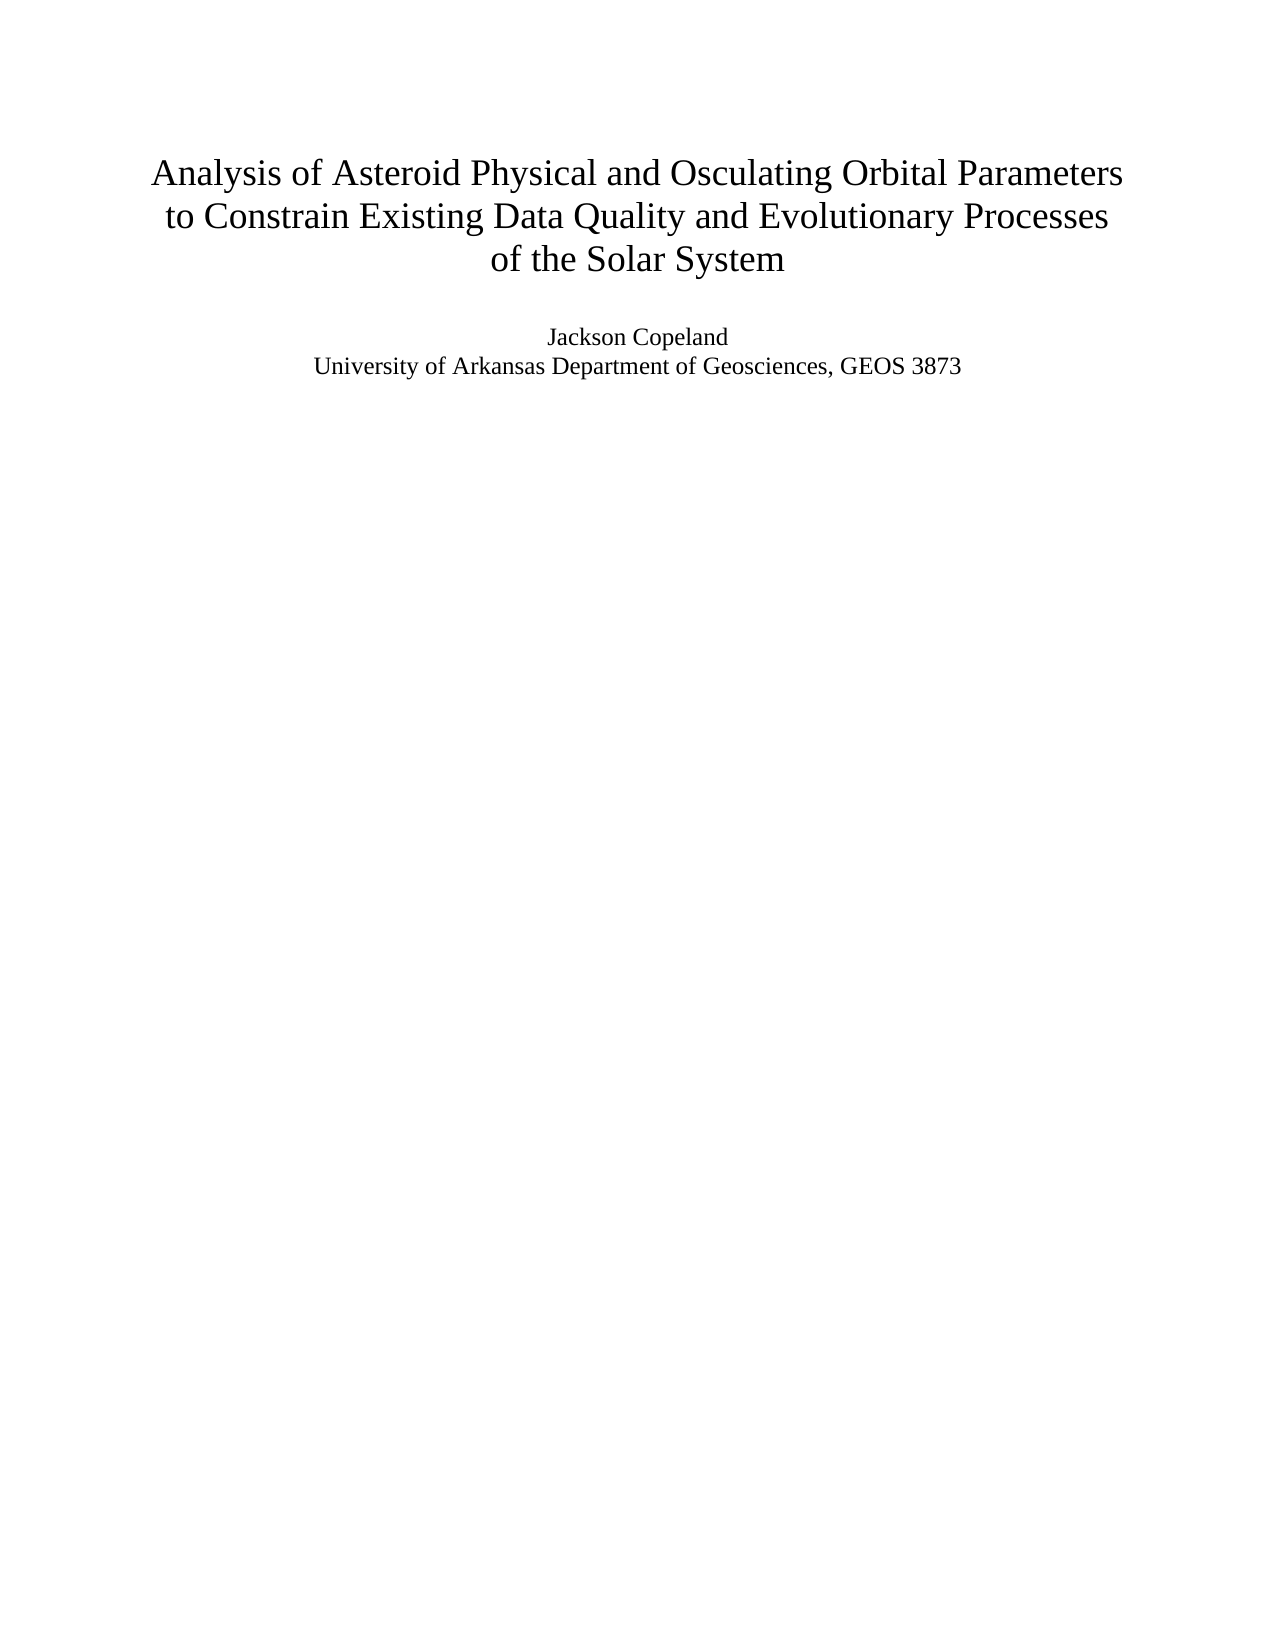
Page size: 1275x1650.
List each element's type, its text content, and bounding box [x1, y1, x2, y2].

text Analysis of Asteroid Physical and Osculating Orbital Parameters to Constrain Existing Data Quality and Evolutionary Processes of the Solar System [150, 150, 1125, 279]
text University of Arkansas Department of Geosciences, GEOS 3873 [150, 351, 1125, 380]
text Jackson Copeland [150, 322, 1125, 351]
